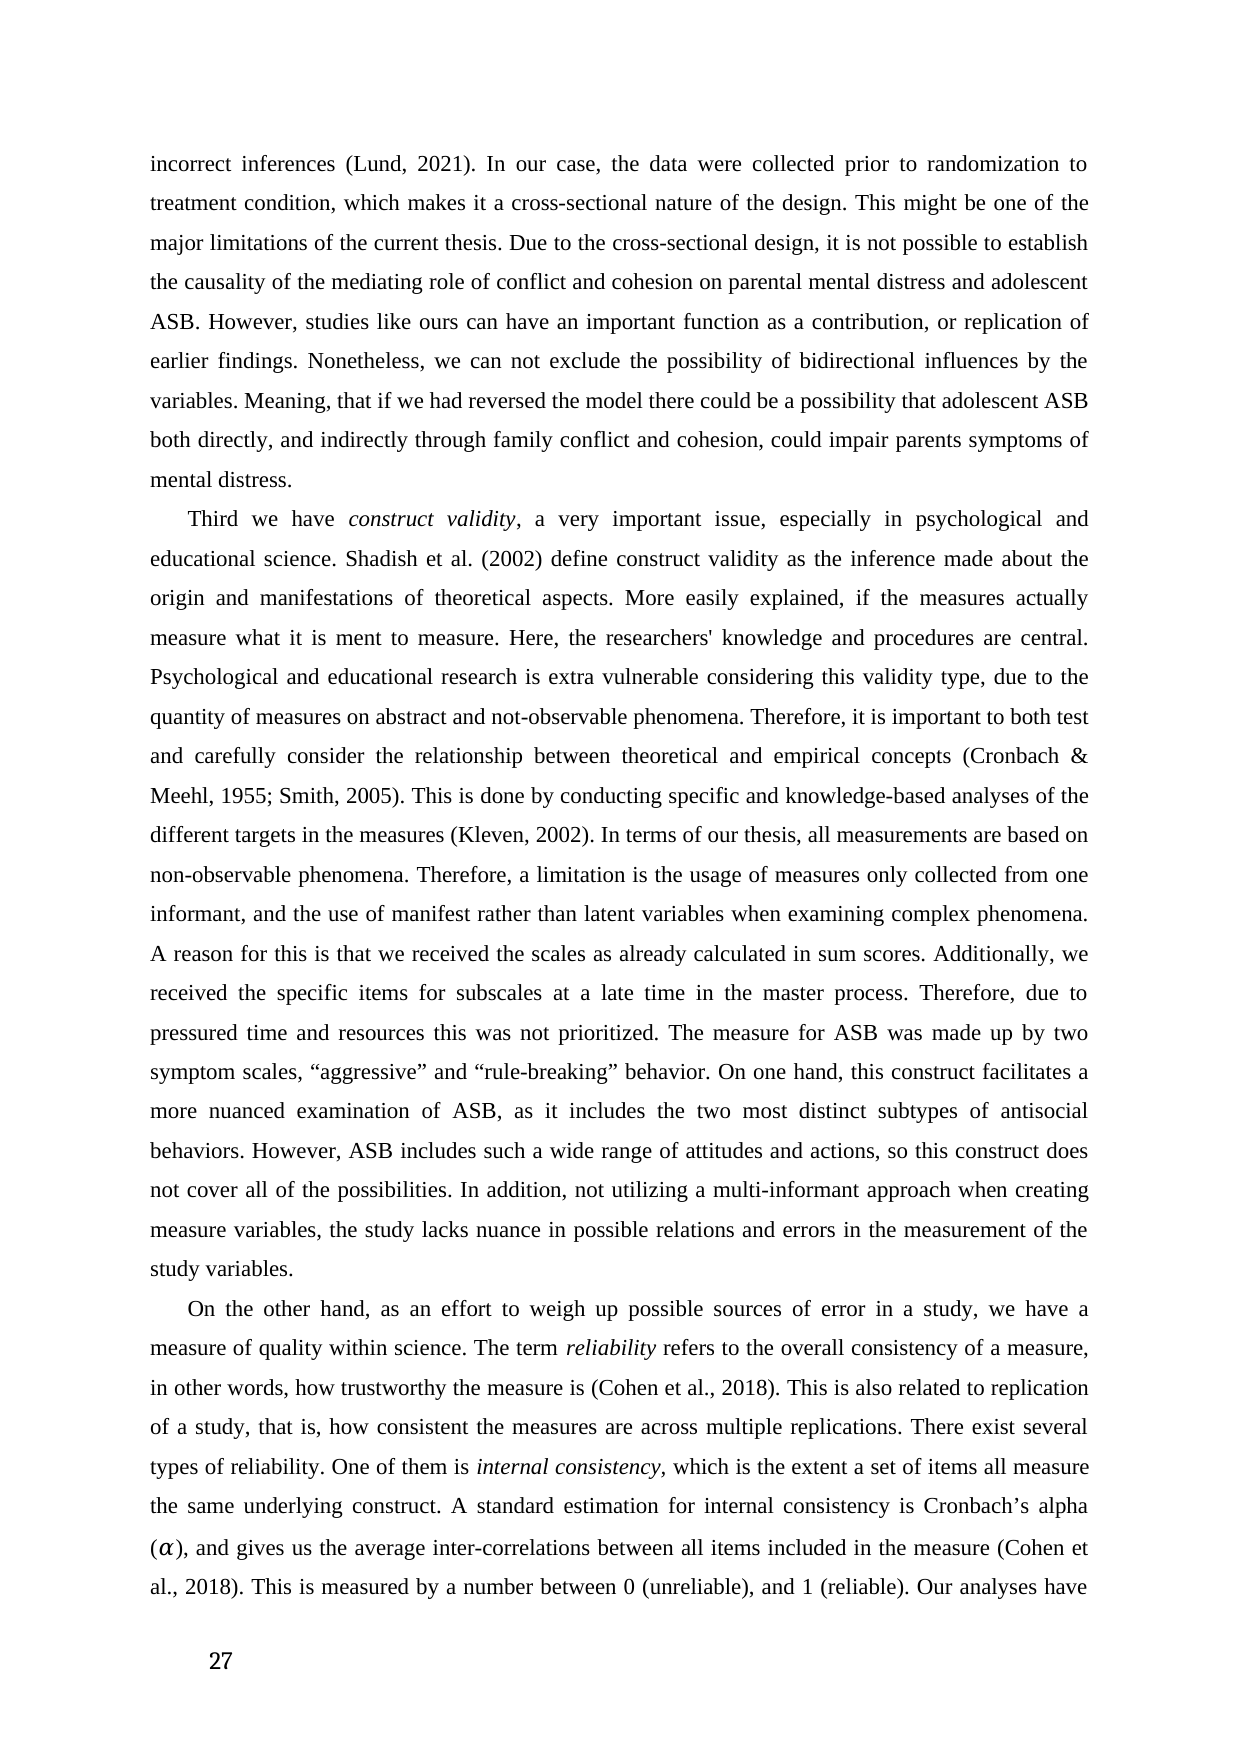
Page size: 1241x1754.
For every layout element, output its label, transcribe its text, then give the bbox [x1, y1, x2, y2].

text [150, 150, 1090, 492]
text Third we have construct validity, a very important issue, especially in psychological and educational science. Shadish et al. (2002) define construct validity as the inference made about the origin and manifestations of theoretical aspects. More easily explained, if the measures actually measure what it is ment to measure. Here, the researchers' knowledge and procedures are central. Psychological and educational research is extra vulnerable considering this validity type, due to the quantity of measures on abstract and not-observable phenomena. Therefore, it is important to both test and carefully consider the relationship between theoretical and empirical concepts (Cronbach & Meehl, 1955; Smith, 2005). This is done by conducting specific and knowledge-based analyses of the different targets in the measures (Kleven, 2002). In terms of our thesis, all measurements are based on non-observable phenomena. Therefore, a limitation is the usage of measures only collected from one informant, and the use of manifest rather than latent variables when examining complex phenomena. A reason for this is that we received the scales as already calculated in sum scores. Additionally, we received the specific items for subscales at a late time in the master process. Therefore, due to pressured time and resources this was not prioritized. The measure for ASB was made up by two symptom scales, “aggressive” and “rule-breaking” behavior. On one hand, this construct facilitates a more nuanced examination of ASB, as it includes the two most distinct subtypes of antisocial behaviors. However, ASB includes such a wide range of attitudes and actions, so this construct does not cover all of the possibilities. In addition, not utilizing a multi-informant approach when creating measure variables, the study lacks nuance in possible relations and errors in the measurement of the study variables. [150, 505, 1090, 1282]
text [150, 1295, 1090, 1599]
